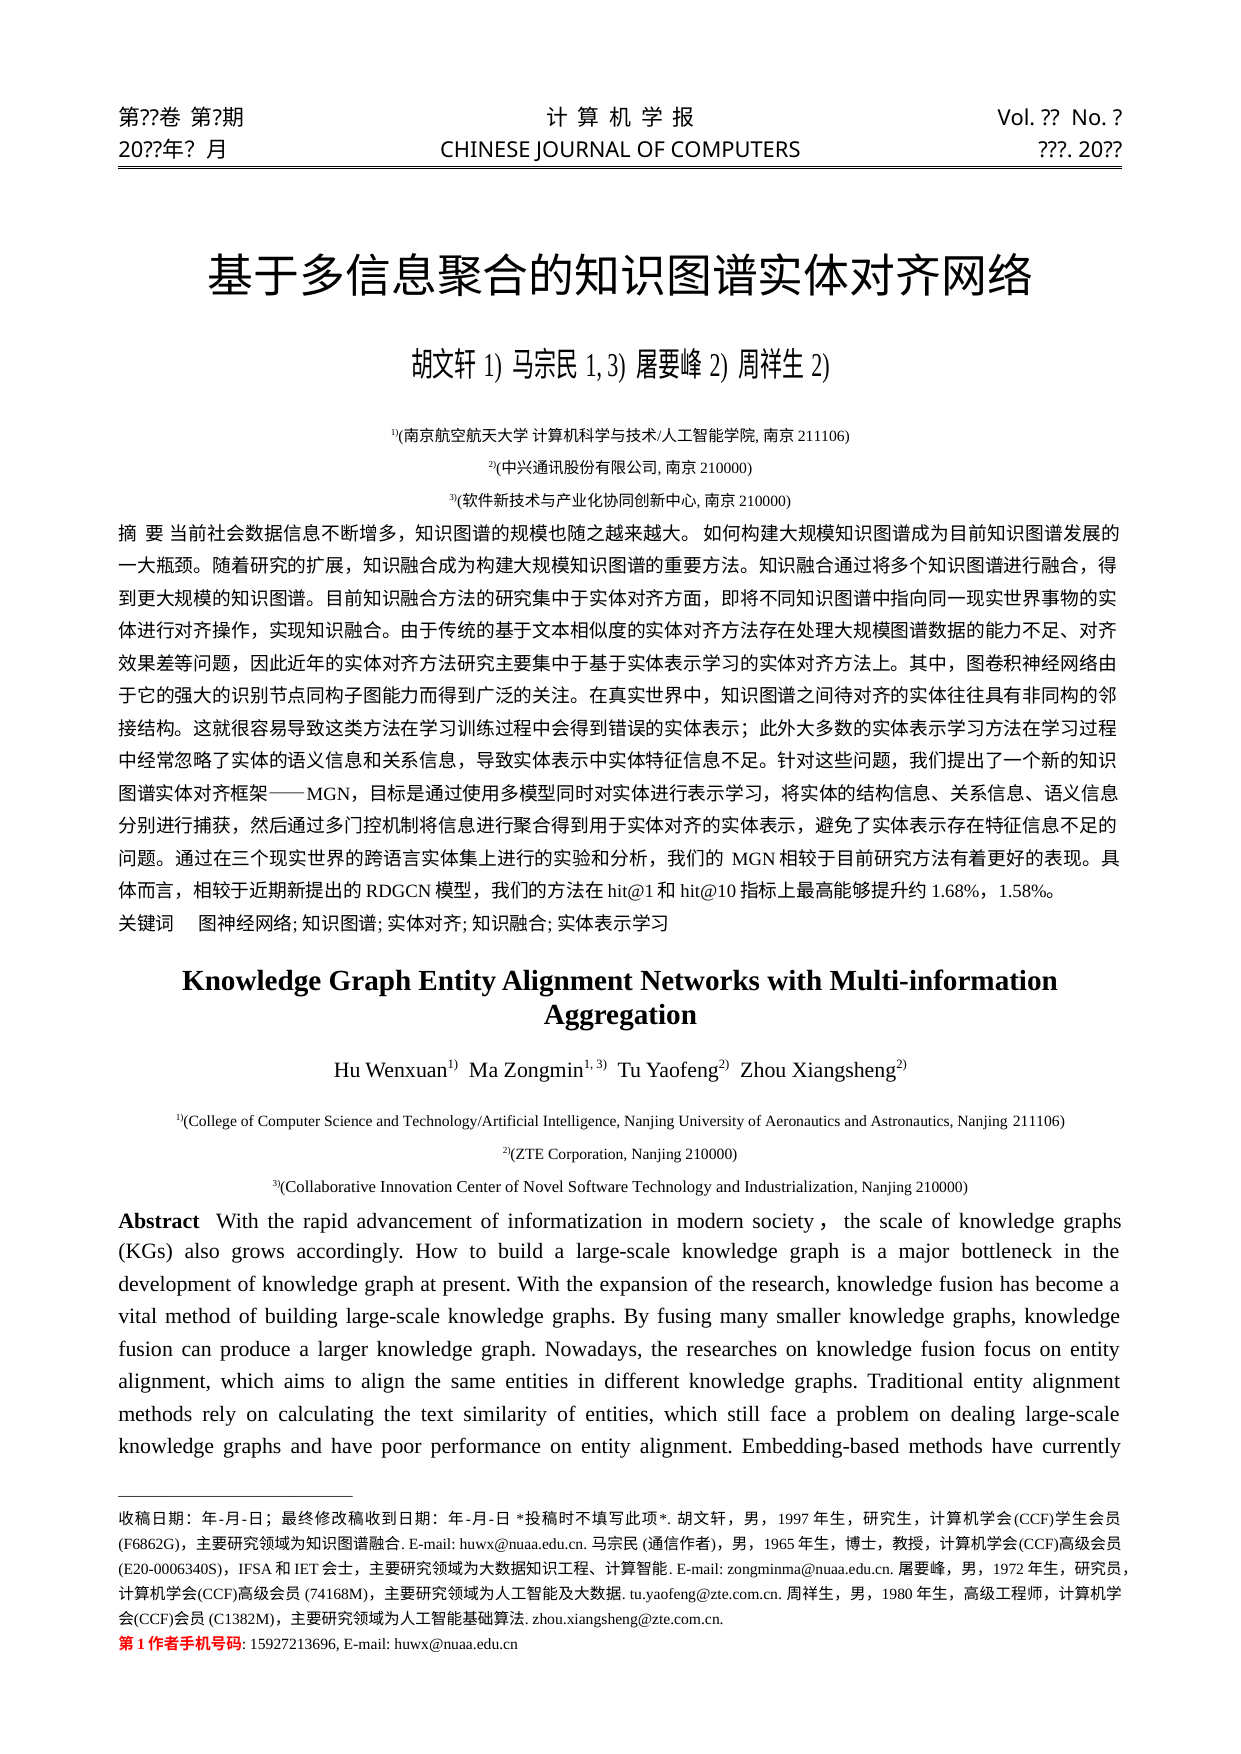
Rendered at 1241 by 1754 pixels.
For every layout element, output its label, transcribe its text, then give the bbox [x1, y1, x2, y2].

text 摘 要 当前社会数据信息不断增多，知识图谱的规模也随之越来越大。如何构建大规模知识图谱成为目前知识图谱发展的一大瓶颈。随着研究的扩展，知识融合成为构建大规模知识图谱的重要方法。知识融合通过将多个知识图谱进行融合，得到更大规模的知识图谱。目前知识融合方法的研究集中于实体对齐方面，即将不同知识图谱中指向同一现实世界事物的实体进行对齐操作，实现知识融合。由于传统的基于文本相似度的实体对齐方法存在处理大规模图谱数据的能力不足、对齐效果差等问题，因此近年的实体对齐方法研究主要集中于基于实体表示学习的实体对齐方法上。其中，图卷积神经网络由于它的强大的识别节点同构子图能力而得到广泛的关注。在真实世界中，知识图谱之间待对齐的实体往往具有非同构的邻接结构。这就很容易导致这类方法在学习训练过程中会得到错误的实体表示；此外大多数的实体表示学习方法在学习过程中经常忽略了实体的语义信息和关系信息，导致实体表示中实体特征信息不足。针对这些问题，我们提出了一个新的知识图谱实体对齐框架——MGN，目标是通过使用多模型同时对实体进行表示学习，将实体的结构信息、关系信息、语义信息分别进行捕获，然后通过多门控机制将信息进行聚合得到用于实体对齐的实体表示，避免了实体表示存在特征信息不足的问题。通过在三个现实世界的跨语言实体集上进行的实验和分析，我们的MGN相较于目前研究方法有着更好的表现。具体而言，相较于近期新提出的RDGCN模型，我们的方法在hit@1和hit@10指标上最高能够提升约1.68%，1.58%。 [118, 516, 1122, 906]
text 2)(中兴通讯股份有限公司, 南京 210000) [118, 451, 1122, 483]
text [118, 1202, 1122, 1462]
text Knowledge Graph Entity Alignment Networks with Multi-information Aggregation [118, 963, 1122, 1031]
text 胡文轩1) 马宗民1, 3) 屠要峰2) 周祥生2) [118, 338, 1122, 386]
text 3)(软件新技术与产业化协同创新中心, 南京 210000) [118, 483, 1122, 516]
text Hu Wenxuan1) Ma Zongmin1, 3) Tu Yaofeng2) Zhou Xiangsheng2) [118, 1053, 1122, 1086]
text 关键词 图神经网络; 知识图谱; 实体对齐; 知识融合; 实体表示学习 [118, 906, 1122, 938]
text 2)(ZTE Corporation, Nanjing 210000) [118, 1137, 1122, 1170]
text 基于多信息聚合的知识图谱实体对齐网络 [118, 239, 1122, 305]
text 1)(College of Computer Science and Technology/Artificial Intelligence, Nanjing University of Aeronautics and Astronautics, Nanjing 211106) [118, 1105, 1122, 1137]
text 1)(南京航空航天大学 计算机科学与技术/人工智能学院, 南京 211106) [118, 418, 1122, 451]
text 3)(Collaborative Innovation Center of Novel Software Technology and Industrialization, Nanjing 210000) [118, 1170, 1122, 1202]
